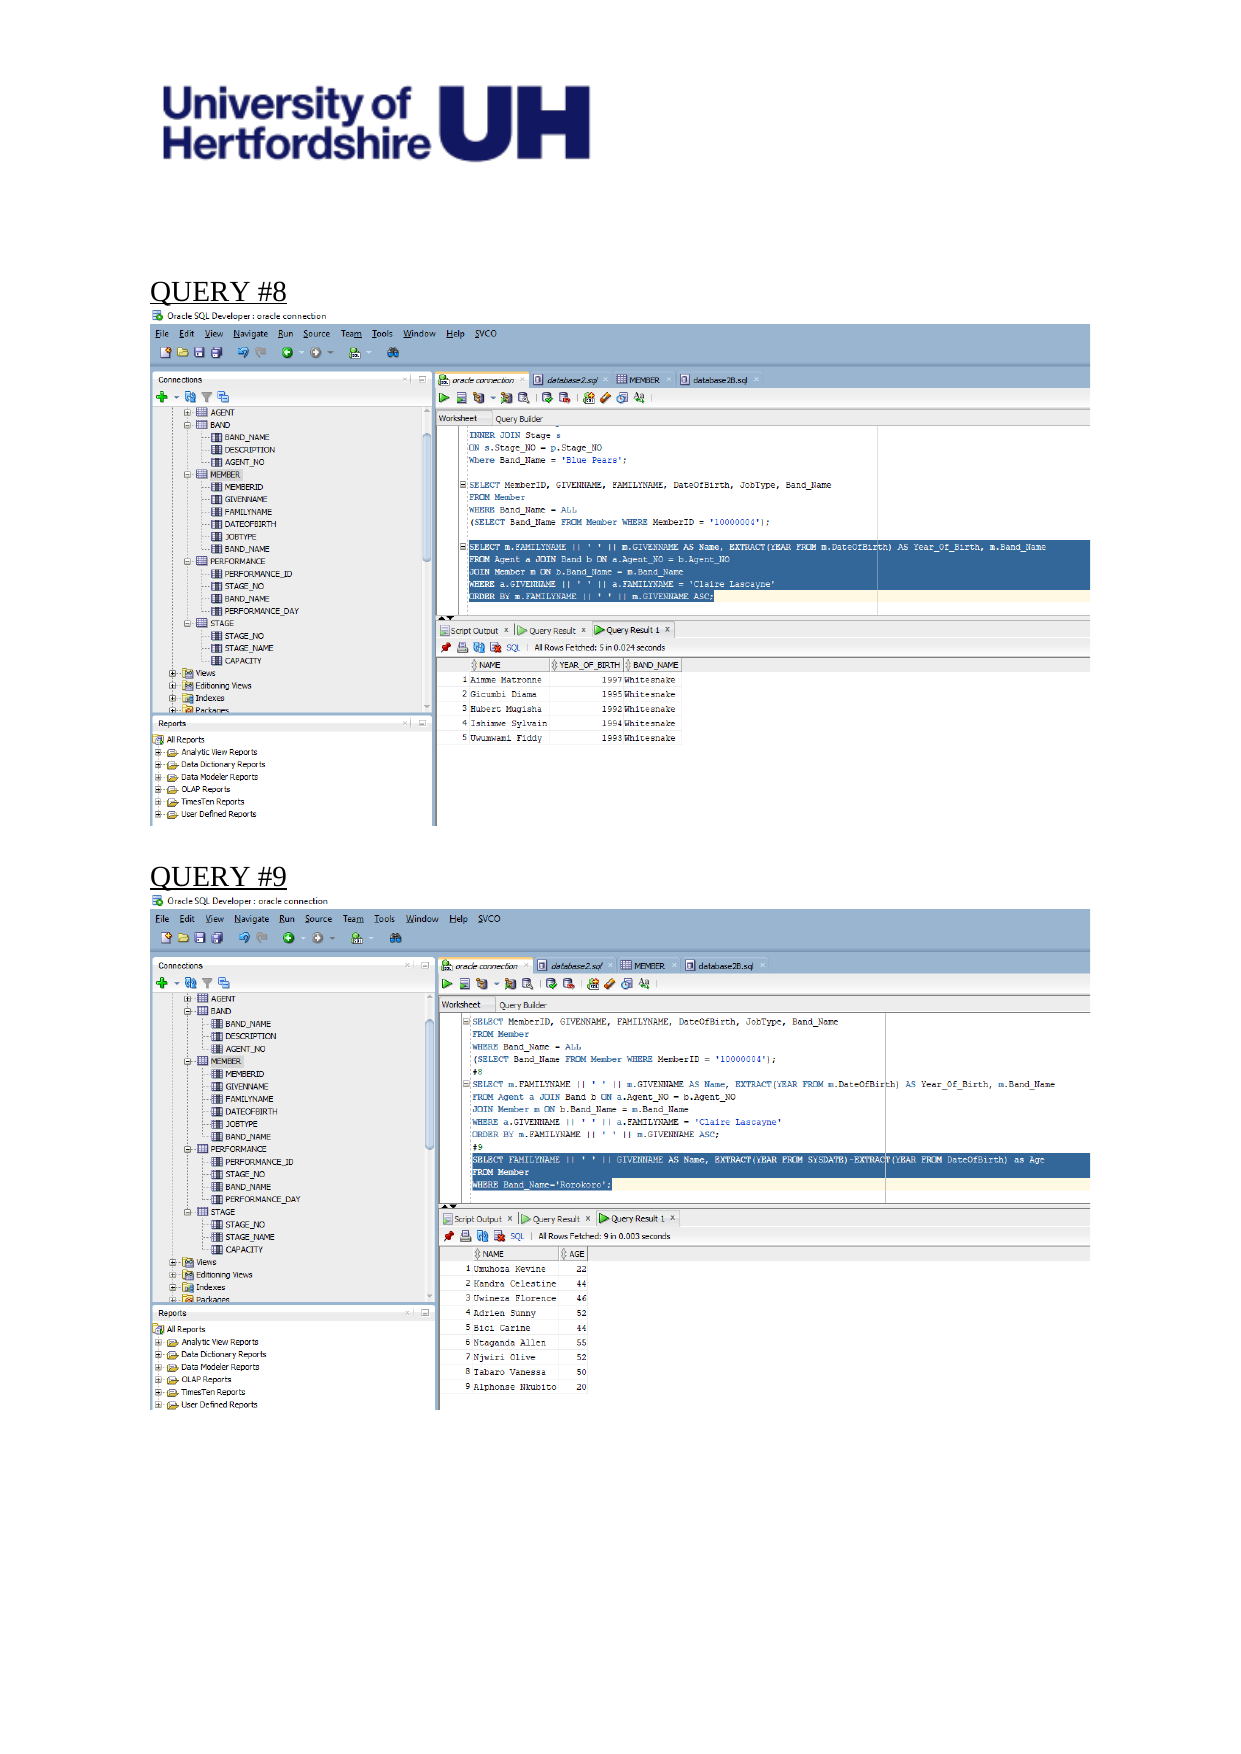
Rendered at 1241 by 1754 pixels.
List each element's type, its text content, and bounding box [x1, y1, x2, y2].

text QUERY #8 [150, 274, 1090, 307]
text QUERY #9 [150, 859, 1090, 892]
